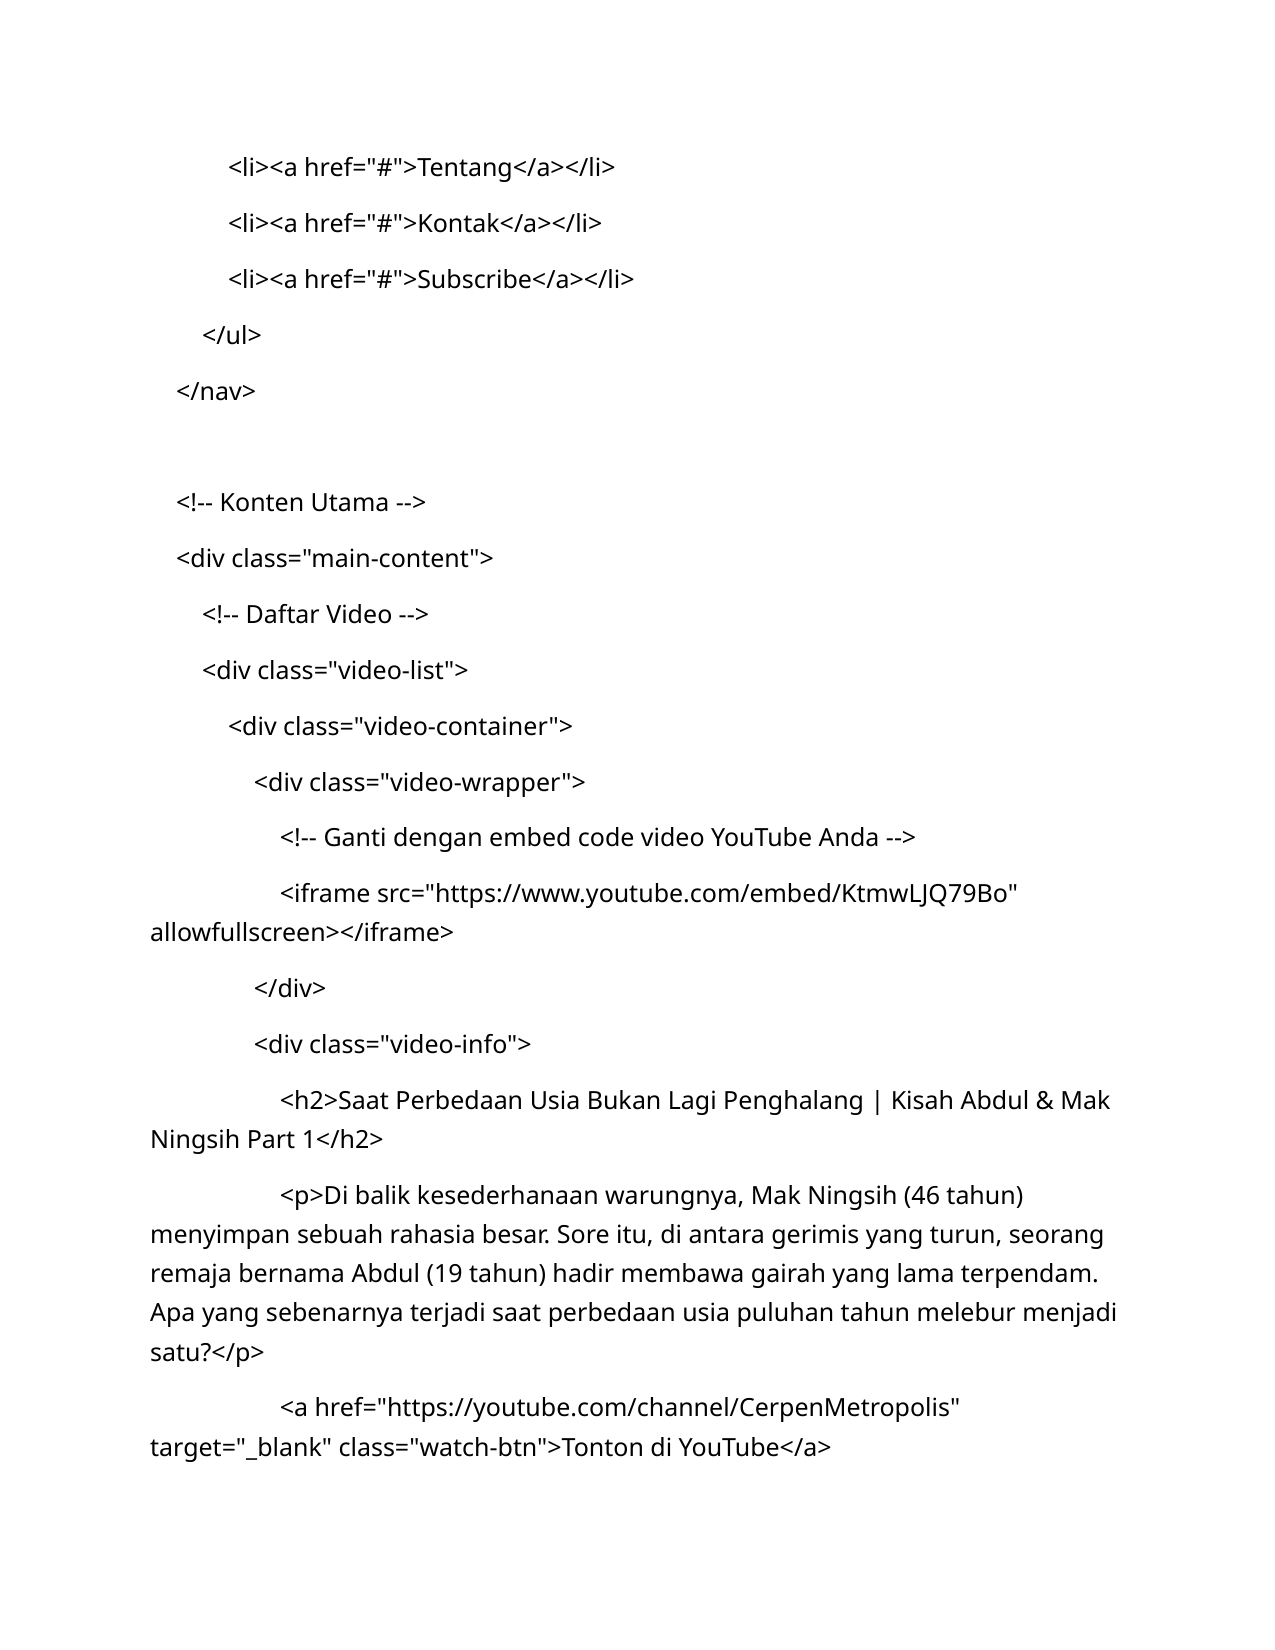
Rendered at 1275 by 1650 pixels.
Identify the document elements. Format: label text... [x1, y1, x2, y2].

text <!-- Ganti dengan embed code video YouTube Anda --> [150, 820, 1125, 854]
text <li><a href="#">Tentang</a></li> [150, 150, 1125, 184]
text <iframe src="https://www.youtube.com/embed/KtmwLJQ79Bo" allowfullscreen></iframe> [150, 876, 1125, 949]
text </div> [150, 971, 1125, 1005]
text <div class="video-container"> [150, 708, 1125, 742]
text </ul> [150, 317, 1125, 352]
text <!-- Konten Utama --> [150, 485, 1125, 519]
text <div class="video-info"> [150, 1027, 1125, 1061]
text </nav> [150, 373, 1125, 407]
text <div class="video-wrapper"> [150, 764, 1125, 798]
text <!-- Daftar Video --> [150, 597, 1125, 631]
text <p>Di balik kesederhanaan warungnya, Mak Ningsih (46 tahun) menyimpan sebuah rahasia besar. Sore itu, di antara gerimis yang turun, seorang remaja bernama Abdul (19 tahun) hadir membawa gairah yang lama terpendam. Apa yang sebenarnya terjadi saat perbedaan usia puluhan tahun melebur menjadi satu?</p> [150, 1177, 1125, 1368]
text <h2>Saat Perbedaan Usia Bukan Lagi Penghalang | Kisah Abdul & Mak Ningsih Part 1</h2> [150, 1082, 1125, 1156]
text <div class="main-content"> [150, 541, 1125, 575]
text <div class="video-list"> [150, 652, 1125, 687]
text <li><a href="#">Kontak</a></li> [150, 206, 1125, 240]
text <a href="https://youtube.com/channel/CerpenMetropolis" target="_blank" class="watch-btn">Tonton di YouTube</a> [150, 1390, 1125, 1463]
text <li><a href="#">Subscribe</a></li> [150, 262, 1125, 296]
